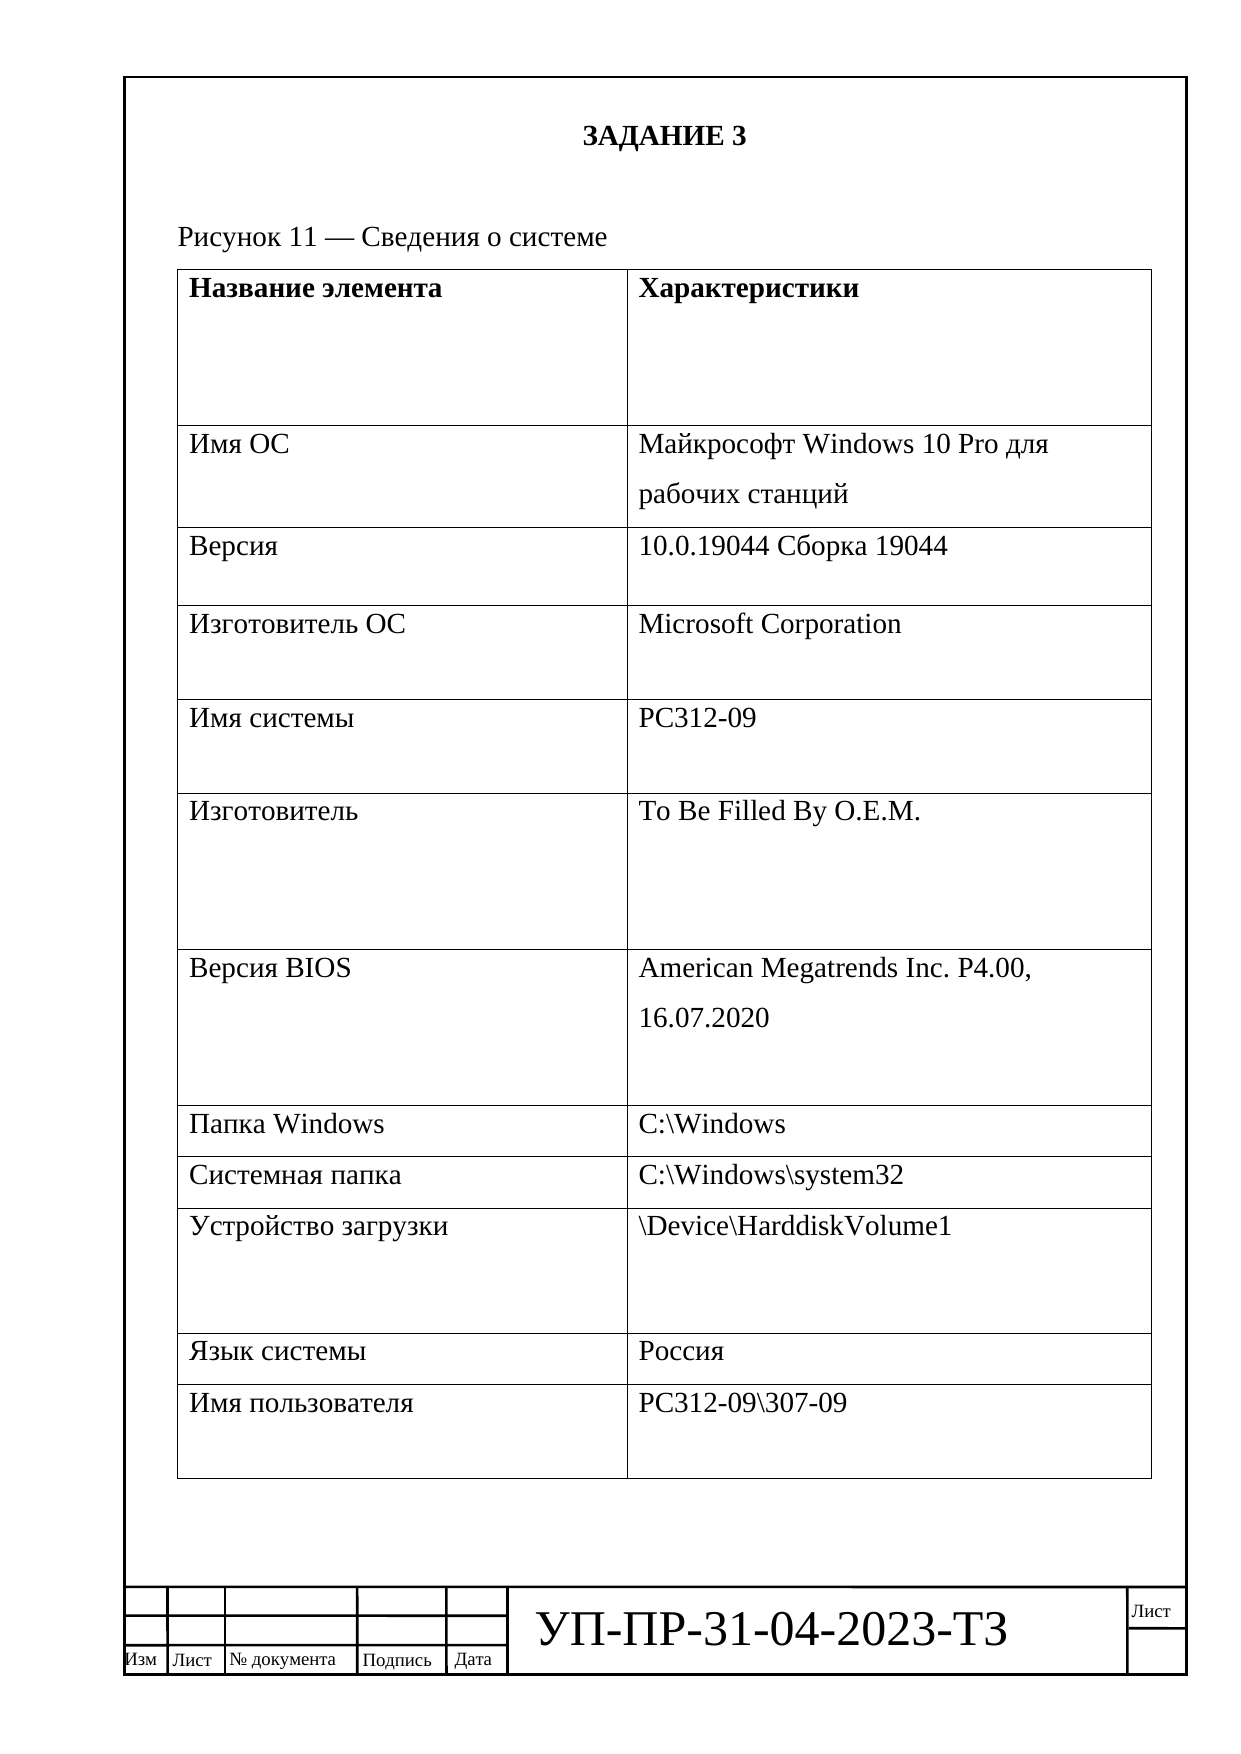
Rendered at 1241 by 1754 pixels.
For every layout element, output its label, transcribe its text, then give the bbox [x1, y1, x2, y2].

table_cell Изготовитель [178, 794, 627, 949]
subtitle ЗАДАНИЕ 3 [177, 118, 1152, 152]
table_cell Имя ОС [178, 426, 627, 527]
table_cell PC312-09 [628, 700, 1151, 792]
table_cell C:\Windows\system32 [628, 1157, 1151, 1207]
table_cell Версия BIOS [178, 950, 627, 1105]
table_cell PC312-09\307-09 [628, 1385, 1151, 1477]
table_cell To Be Filled By O.E.M. [628, 794, 1151, 949]
table_cell Microsoft Corporation [628, 606, 1151, 699]
table_cell Версия [178, 528, 627, 605]
table_cell Системная папка [178, 1157, 627, 1207]
table_cell Россия [628, 1334, 1151, 1384]
table_header Название элемента [178, 270, 627, 425]
table_cell Устройство загрузки [178, 1209, 627, 1332]
table_cell \Device\HarddiskVolume1 [628, 1209, 1151, 1332]
table_cell Имя системы [178, 700, 627, 792]
table_cell 10.0.19044 Сборка 19044 [628, 528, 1151, 605]
table_cell American Megatrends Inc. P4.00, 16.07.2020 [628, 950, 1151, 1105]
table_cell Папка Windows [178, 1106, 627, 1156]
table_header Характеристики [628, 270, 1151, 425]
table_cell Майкрософт Windows 10 Pro для рабочих станций [628, 426, 1151, 527]
table_cell Язык системы [178, 1334, 627, 1384]
table_cell C:\Windows [628, 1106, 1151, 1156]
table_cell Имя пользователя [178, 1385, 627, 1477]
table_cell Изготовитель ОС [178, 606, 627, 699]
